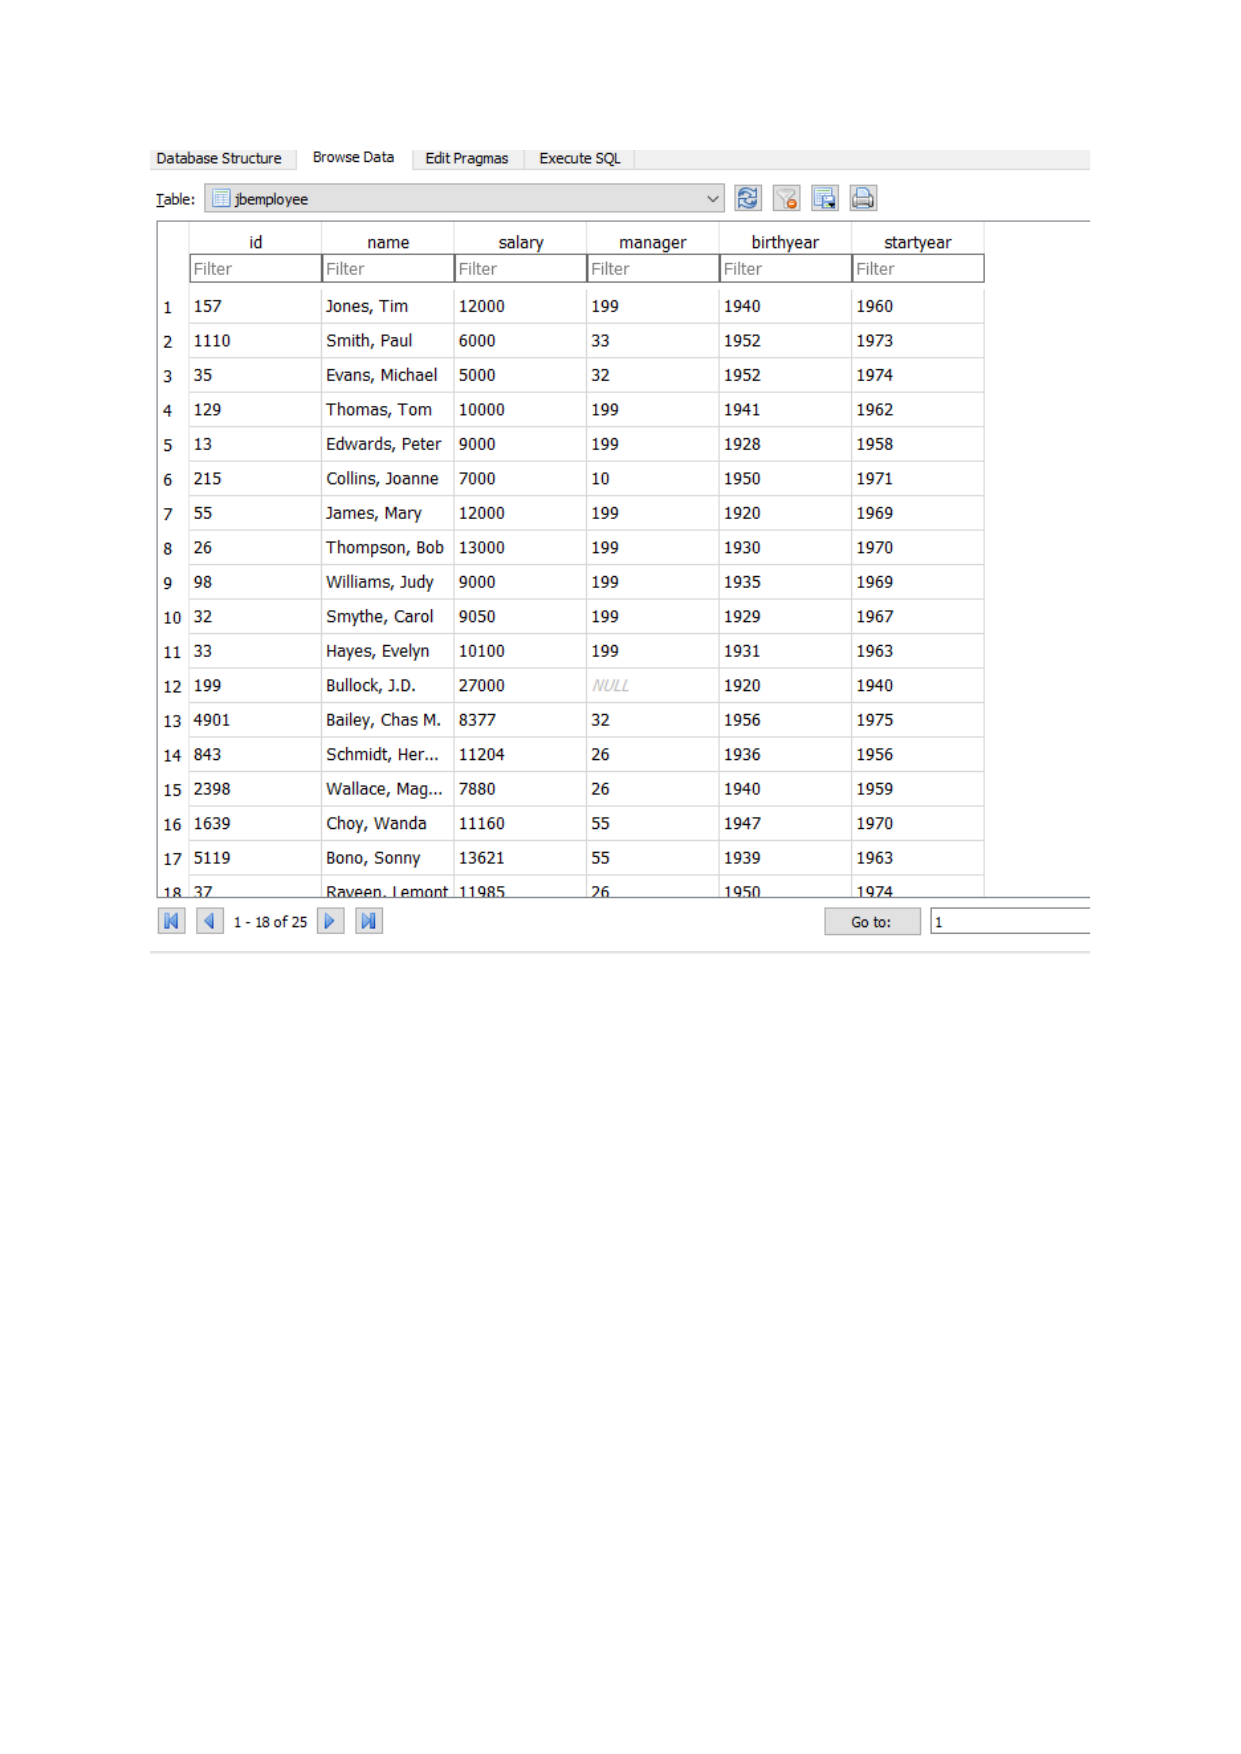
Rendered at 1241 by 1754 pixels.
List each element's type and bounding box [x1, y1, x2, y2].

picture [150, 150, 1091, 954]
